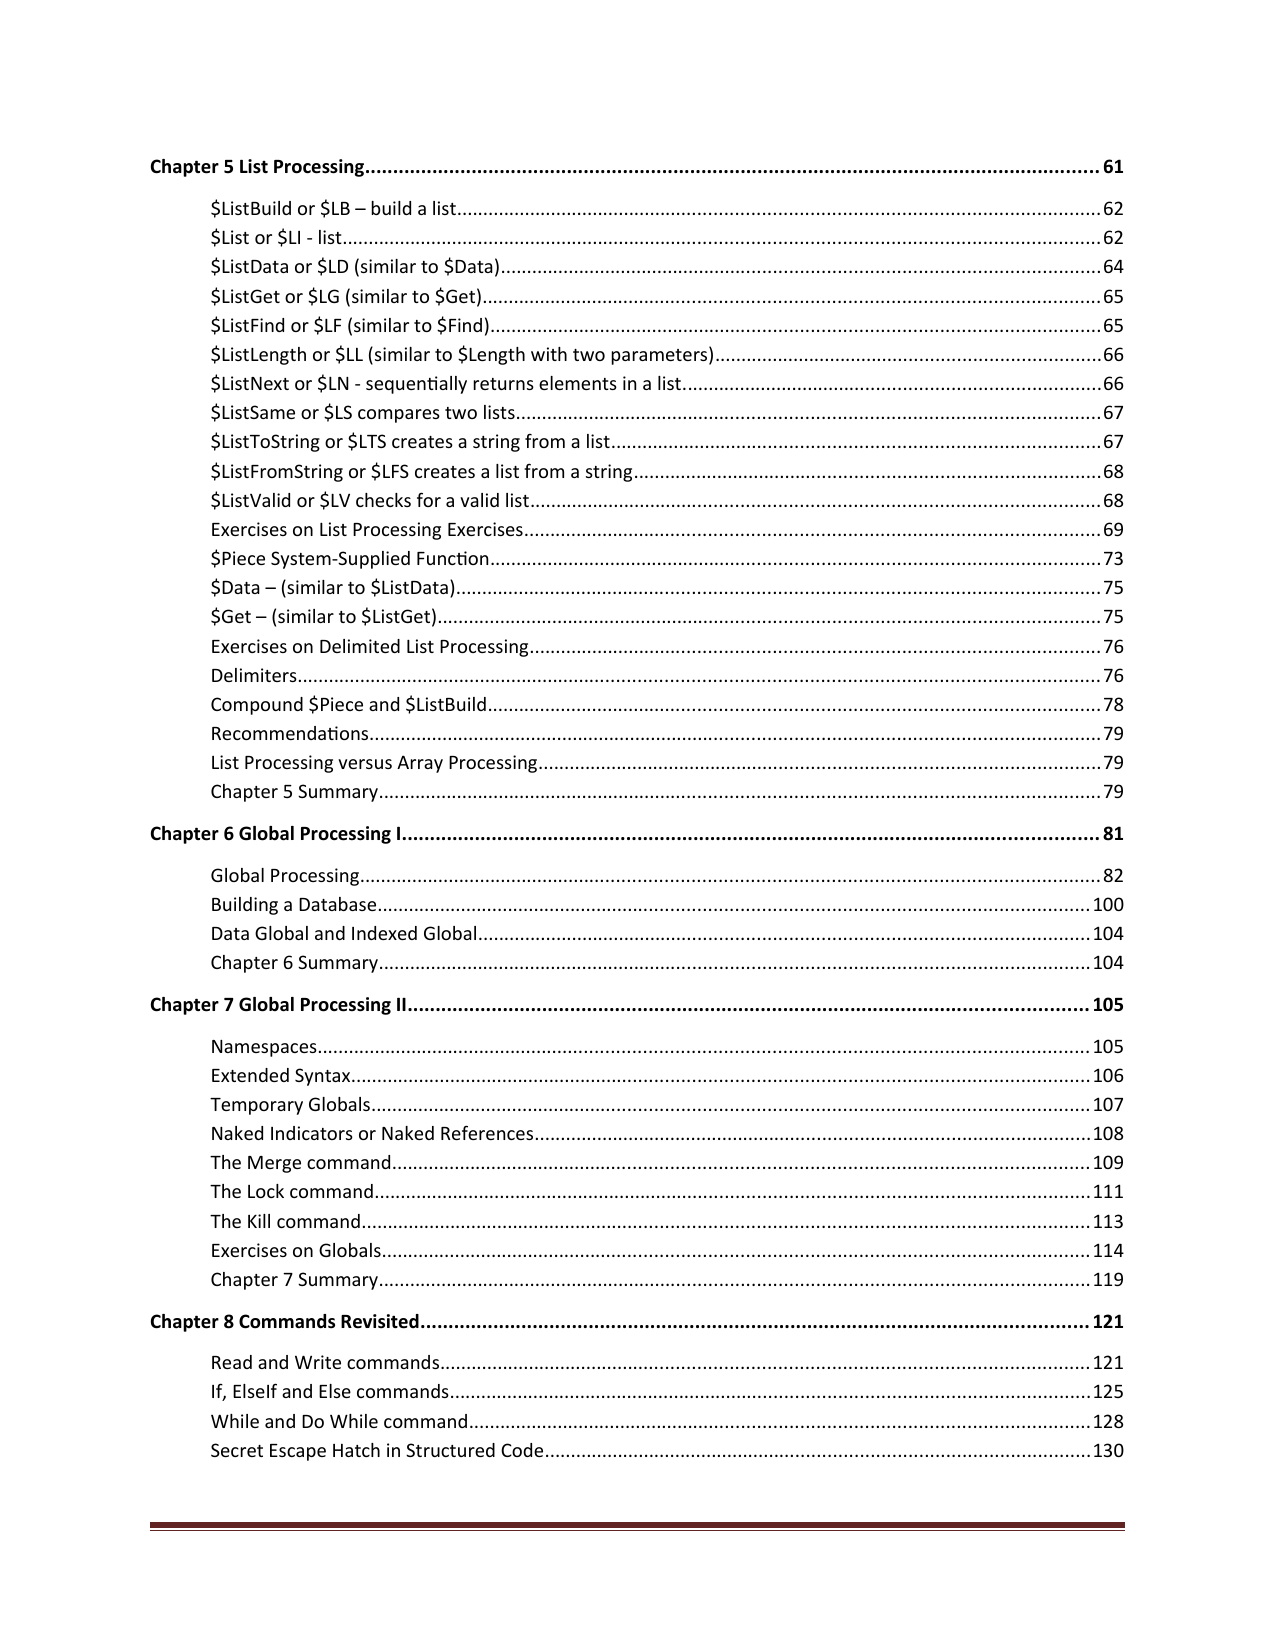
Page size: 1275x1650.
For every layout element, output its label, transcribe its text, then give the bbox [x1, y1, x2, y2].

text $Data – (similar to $ListData) 75 [173, 571, 1125, 600]
text $ListGet or $LG (similar to $Get) 65 [173, 279, 1125, 308]
text $ListSame or $LS compares two lists 67 [173, 396, 1125, 425]
text Chapter 5 Summary 79 [173, 775, 1125, 804]
text List Processing versus Array Processing 79 [173, 746, 1125, 775]
text Secret Escape Hatch in Structured Code 130 [173, 1433, 1125, 1462]
text The Kill command 113 [173, 1204, 1125, 1233]
text Chapter 6 Global Processing I 81 [150, 817, 1125, 846]
text $List or $LI - list 62 [173, 221, 1125, 250]
text Exercises on Globals 114 [173, 1233, 1125, 1262]
text Extended Syntax 106 [173, 1058, 1125, 1087]
text $ListFind or $LF (similar to $Find) 65 [173, 308, 1125, 337]
text $ListBuild or $LB – build a list 62 [173, 192, 1125, 221]
text $ListToString or $LTS creates a string from a list 67 [173, 425, 1125, 454]
text Temporary Globals 107 [173, 1087, 1125, 1117]
text Delimiters 76 [173, 658, 1125, 687]
text Chapter 6 Summary 104 [173, 946, 1125, 975]
text $Piece System-Supplied Function 73 [173, 542, 1125, 571]
text Chapter 8 Commands Revisited 121 [150, 1304, 1125, 1333]
text Read and Write commands 121 [173, 1346, 1125, 1375]
text $Get – (similar to $ListGet) 75 [173, 600, 1125, 629]
text The Merge command 109 [173, 1146, 1125, 1175]
text Recommendations 79 [173, 717, 1125, 746]
text While and Do While command 128 [173, 1404, 1125, 1433]
text $ListValid or $LV checks for a valid list 68 [173, 483, 1125, 512]
text Namespaces 105 [173, 1029, 1125, 1058]
text Chapter 5 List Processing 61 [150, 150, 1125, 179]
text Naked Indicators or Naked References 108 [173, 1117, 1125, 1146]
text Global Processing 82 [173, 858, 1125, 887]
text Compound $Piece and $ListBuild 78 [173, 687, 1125, 717]
text Chapter 7 Summary 119 [173, 1262, 1125, 1292]
text The Lock command 111 [173, 1175, 1125, 1204]
text Building a Database 100 [173, 887, 1125, 917]
text Exercises on Delimited List Processing 76 [173, 629, 1125, 658]
text Exercises on List Processing Exercises 69 [173, 512, 1125, 542]
text Chapter 7 Global Processing II 105 [150, 987, 1125, 1017]
text $ListLength or $LL (similar to $Length with two parameters) 66 [173, 337, 1125, 367]
text Data Global and Indexed Global 104 [173, 917, 1125, 946]
text $ListData or $LD (similar to $Data) 64 [173, 250, 1125, 279]
text $ListNext or $LN - sequentially returns elements in a list. 66 [173, 367, 1125, 396]
text If, ElseIf and Else commands 125 [173, 1375, 1125, 1404]
text $ListFromString or $LFS creates a list from a string 68 [173, 454, 1125, 483]
